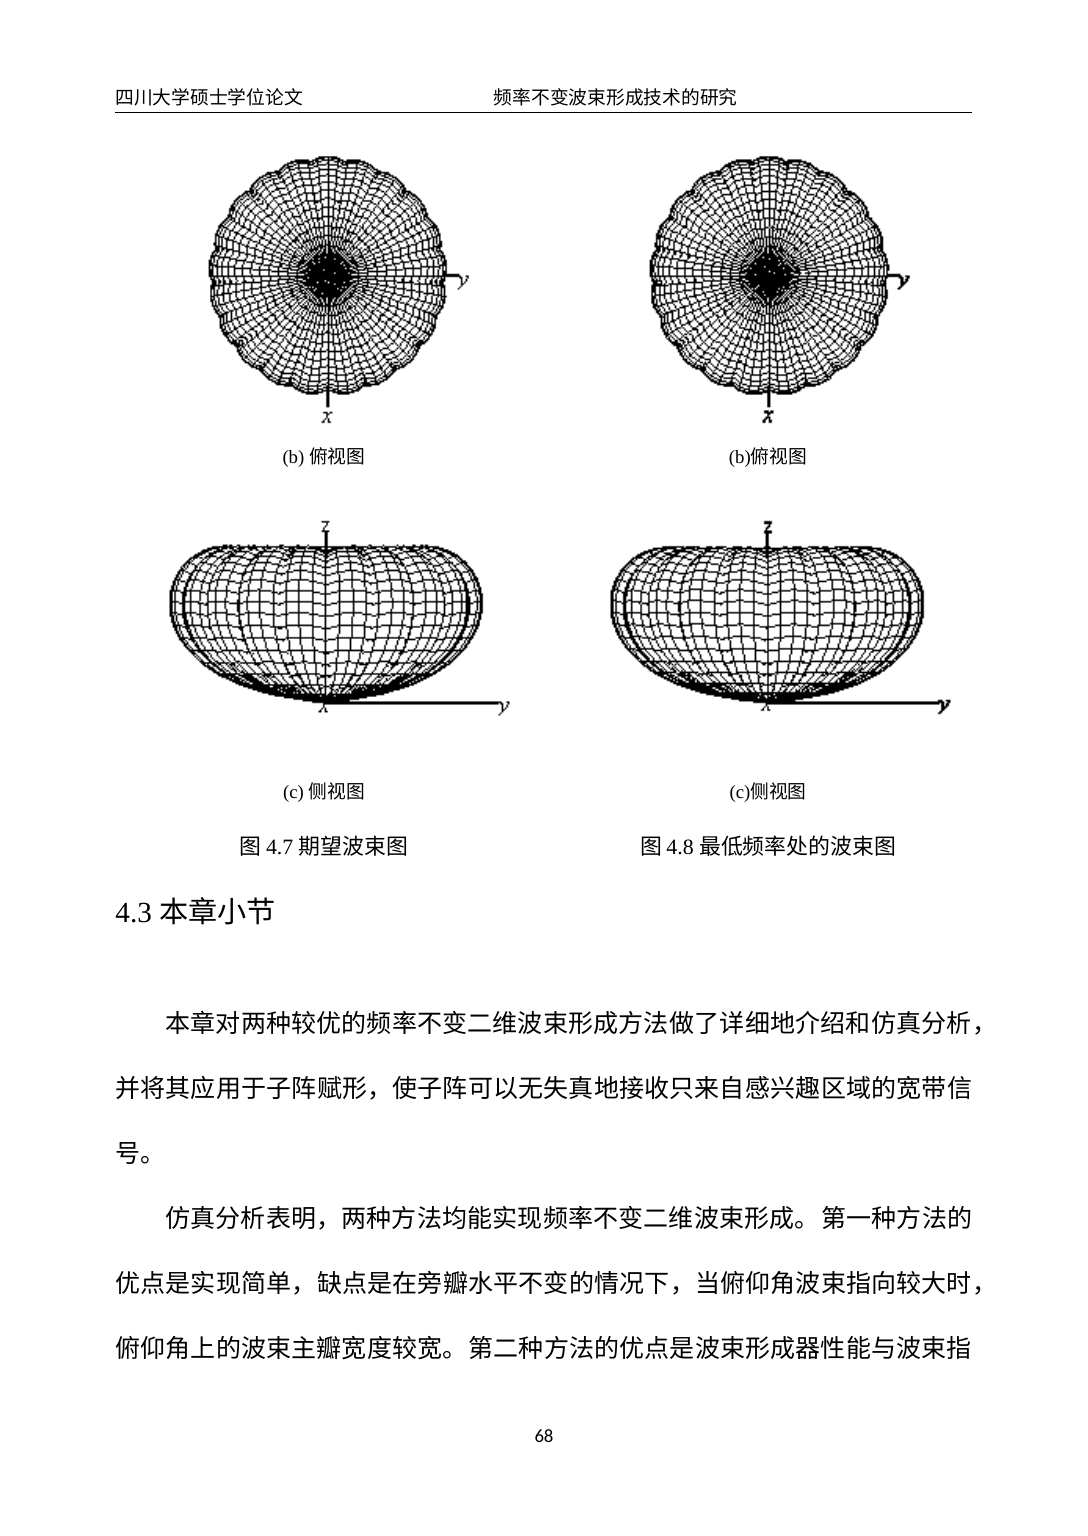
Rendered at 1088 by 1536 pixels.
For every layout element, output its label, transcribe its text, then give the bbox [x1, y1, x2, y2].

table_header (b)俯视图 [543, 134, 992, 469]
table_cell (c) 侧视图 图4.7 期望波束图 [104, 469, 543, 861]
picture [115, 468, 538, 777]
picture [556, 133, 979, 442]
picture [556, 468, 979, 777]
text 本章对两种较优的频率不变二维波束形成方法做了详细地介绍和仿真分析，并将其应用于子阵赋形，使子阵可以无失真地接收只来自感兴趣区域的宽带信号。 [115, 989, 972, 1184]
table_header (b) 俯视图 [104, 134, 543, 469]
table_cell (c)侧视图 图4.8 最低频率处的波束图 [543, 469, 992, 861]
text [115, 1184, 972, 1379]
subtitle 4.3 本章小节 [115, 877, 972, 942]
picture [115, 133, 538, 442]
